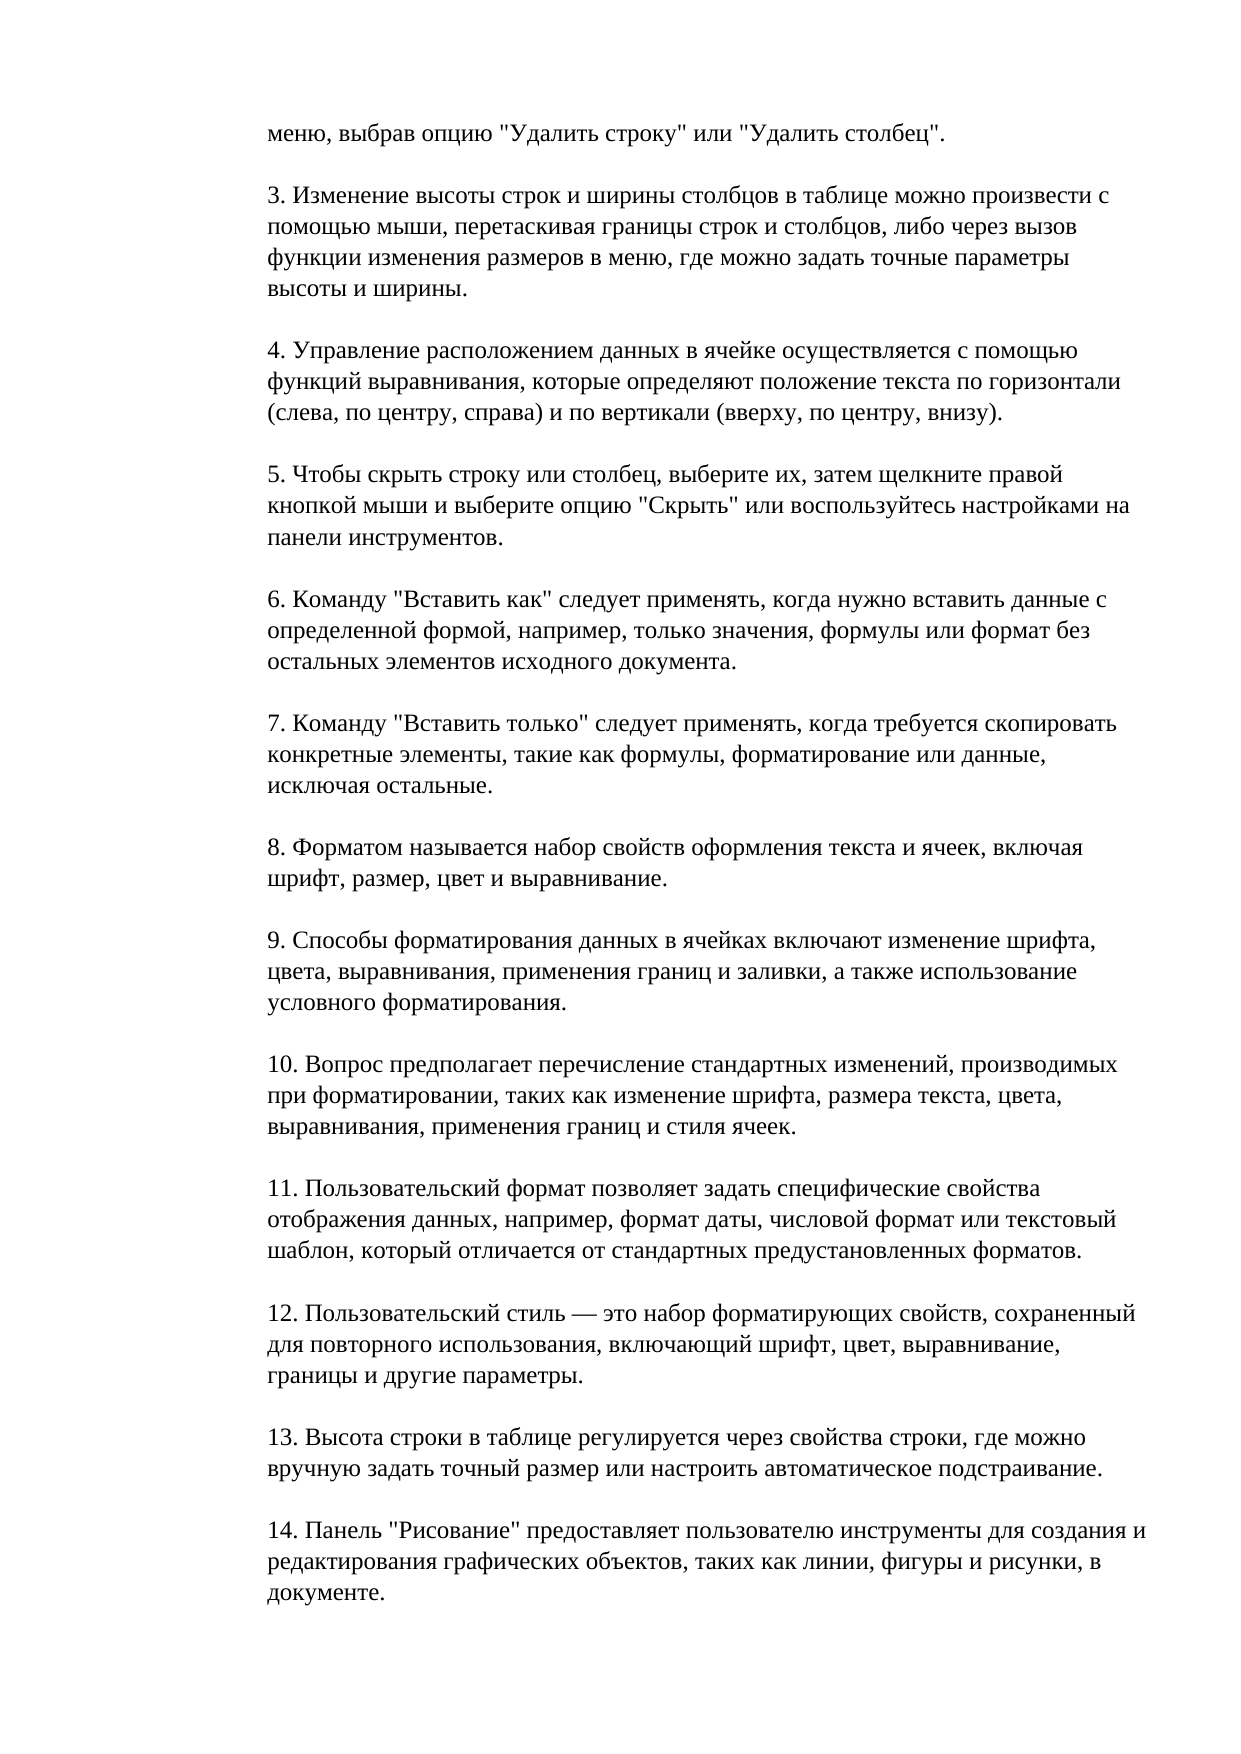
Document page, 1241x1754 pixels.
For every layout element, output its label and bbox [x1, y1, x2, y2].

list [229, 118, 1152, 1634]
